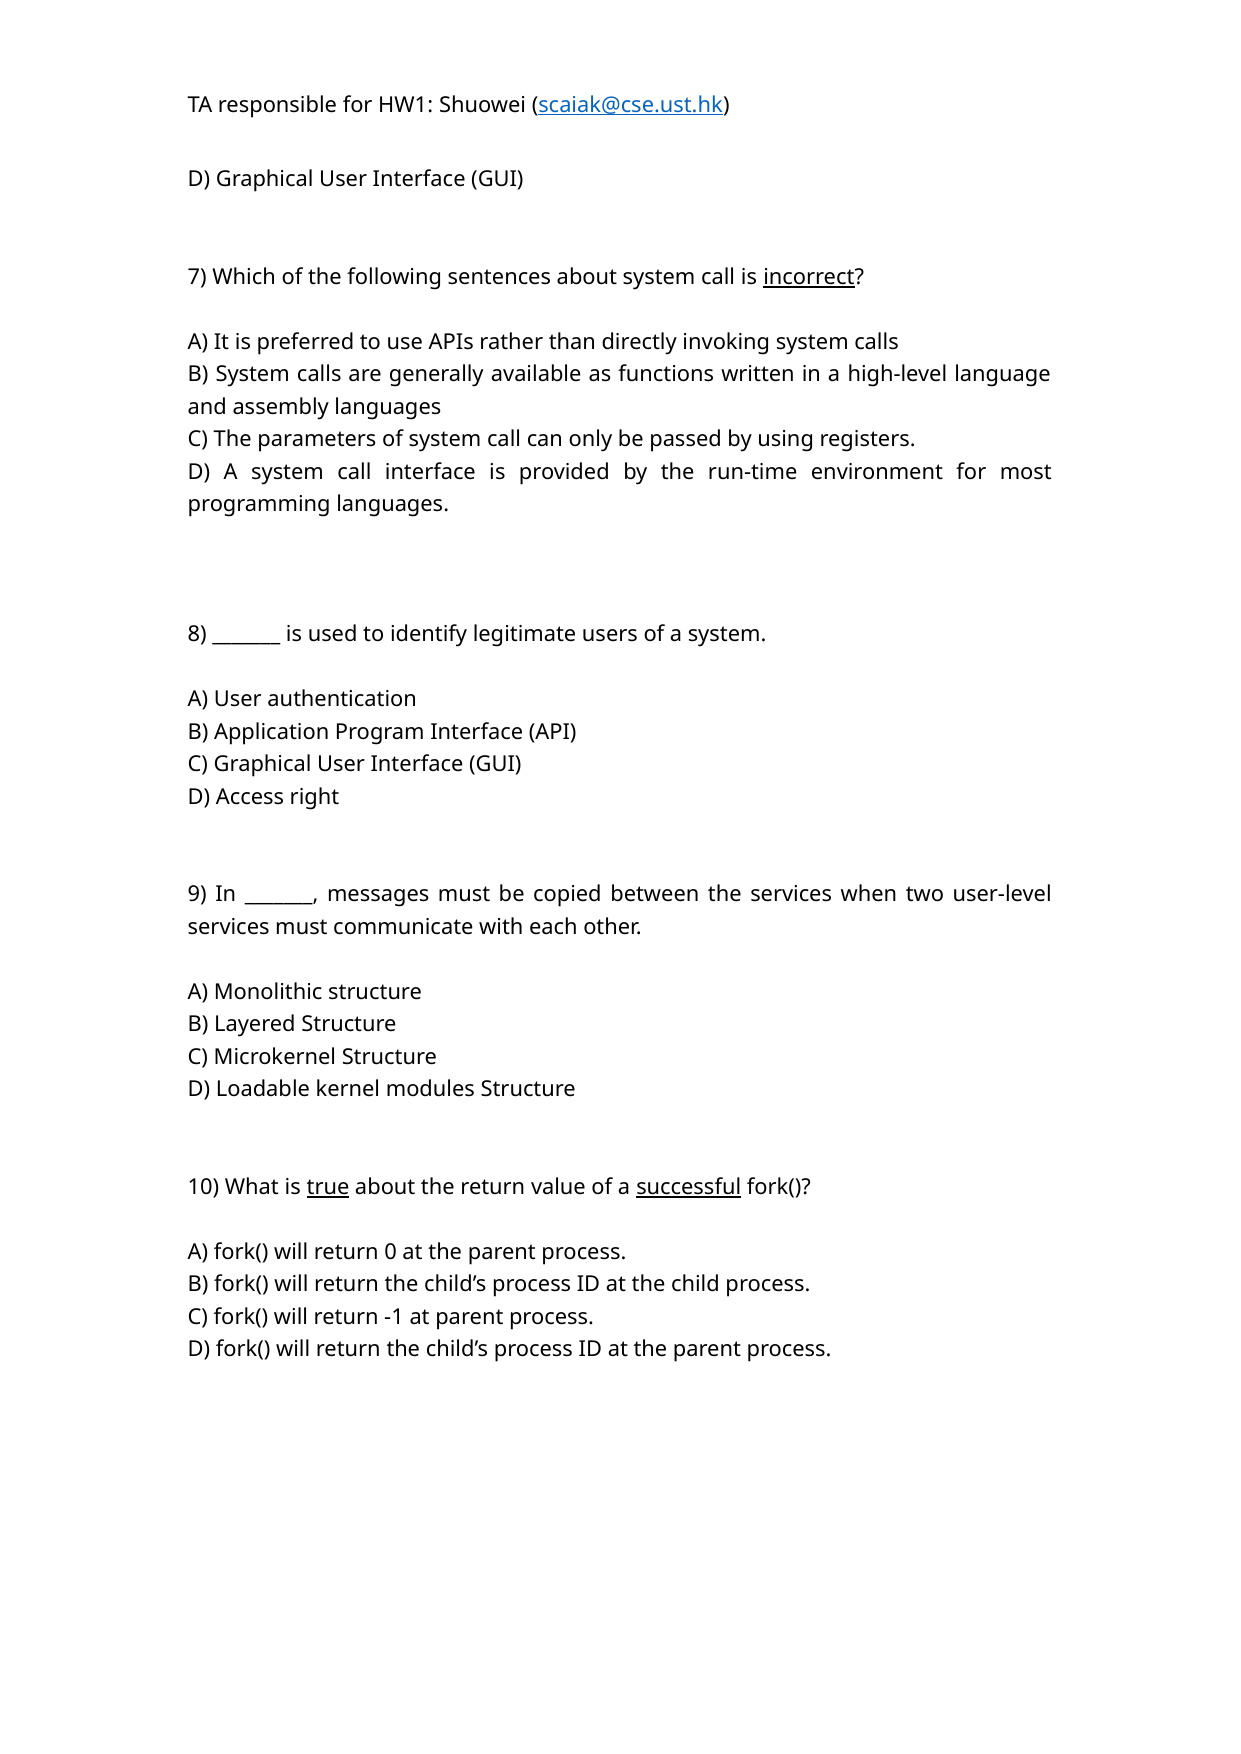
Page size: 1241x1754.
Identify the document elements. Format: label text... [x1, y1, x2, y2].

text D) Access right [187, 779, 1053, 812]
text B) Layered Structure [187, 1007, 1053, 1039]
text A) It is preferred to use APIs rather than directly invoking system calls [187, 324, 1053, 357]
text B) Application Program Interface (API) [187, 714, 1053, 747]
text C) The parameters of system call can only be passed by using registers. [187, 422, 1053, 454]
text 10) What is true about the return value of a successful fork()? [187, 1169, 1053, 1202]
text C) Microkernel Structure [187, 1039, 1053, 1072]
text D) A system call interface is provided by the run-time environment for most programming languages. [187, 454, 1053, 519]
text D) fork() will return the child’s process ID at the parent process. [187, 1332, 1053, 1364]
text C) fork() will return -1 at parent process. [187, 1299, 1053, 1332]
text 9) In _______, messages must be copied between the services when two user-level services must communicate with each other. [187, 877, 1053, 942]
text A) Monolithic structure [187, 974, 1053, 1007]
text 7) Which of the following sentences about system call is incorrect? [187, 259, 1053, 292]
text A) User authentication [187, 682, 1053, 714]
text B) System calls are generally available as functions written in a high-level language and assembly languages [187, 357, 1053, 422]
text C) Graphical User Interface (GUI) [187, 747, 1053, 779]
text 8) _______ is used to identify legitimate users of a system. [187, 617, 1053, 649]
text D) Graphical User Interface (GUI) [187, 162, 1053, 194]
text D) Loadable kernel modules Structure [187, 1072, 1053, 1104]
text B) fork() will return the child’s process ID at the child process. [187, 1267, 1053, 1299]
text A) fork() will return 0 at the parent process. [187, 1234, 1053, 1267]
